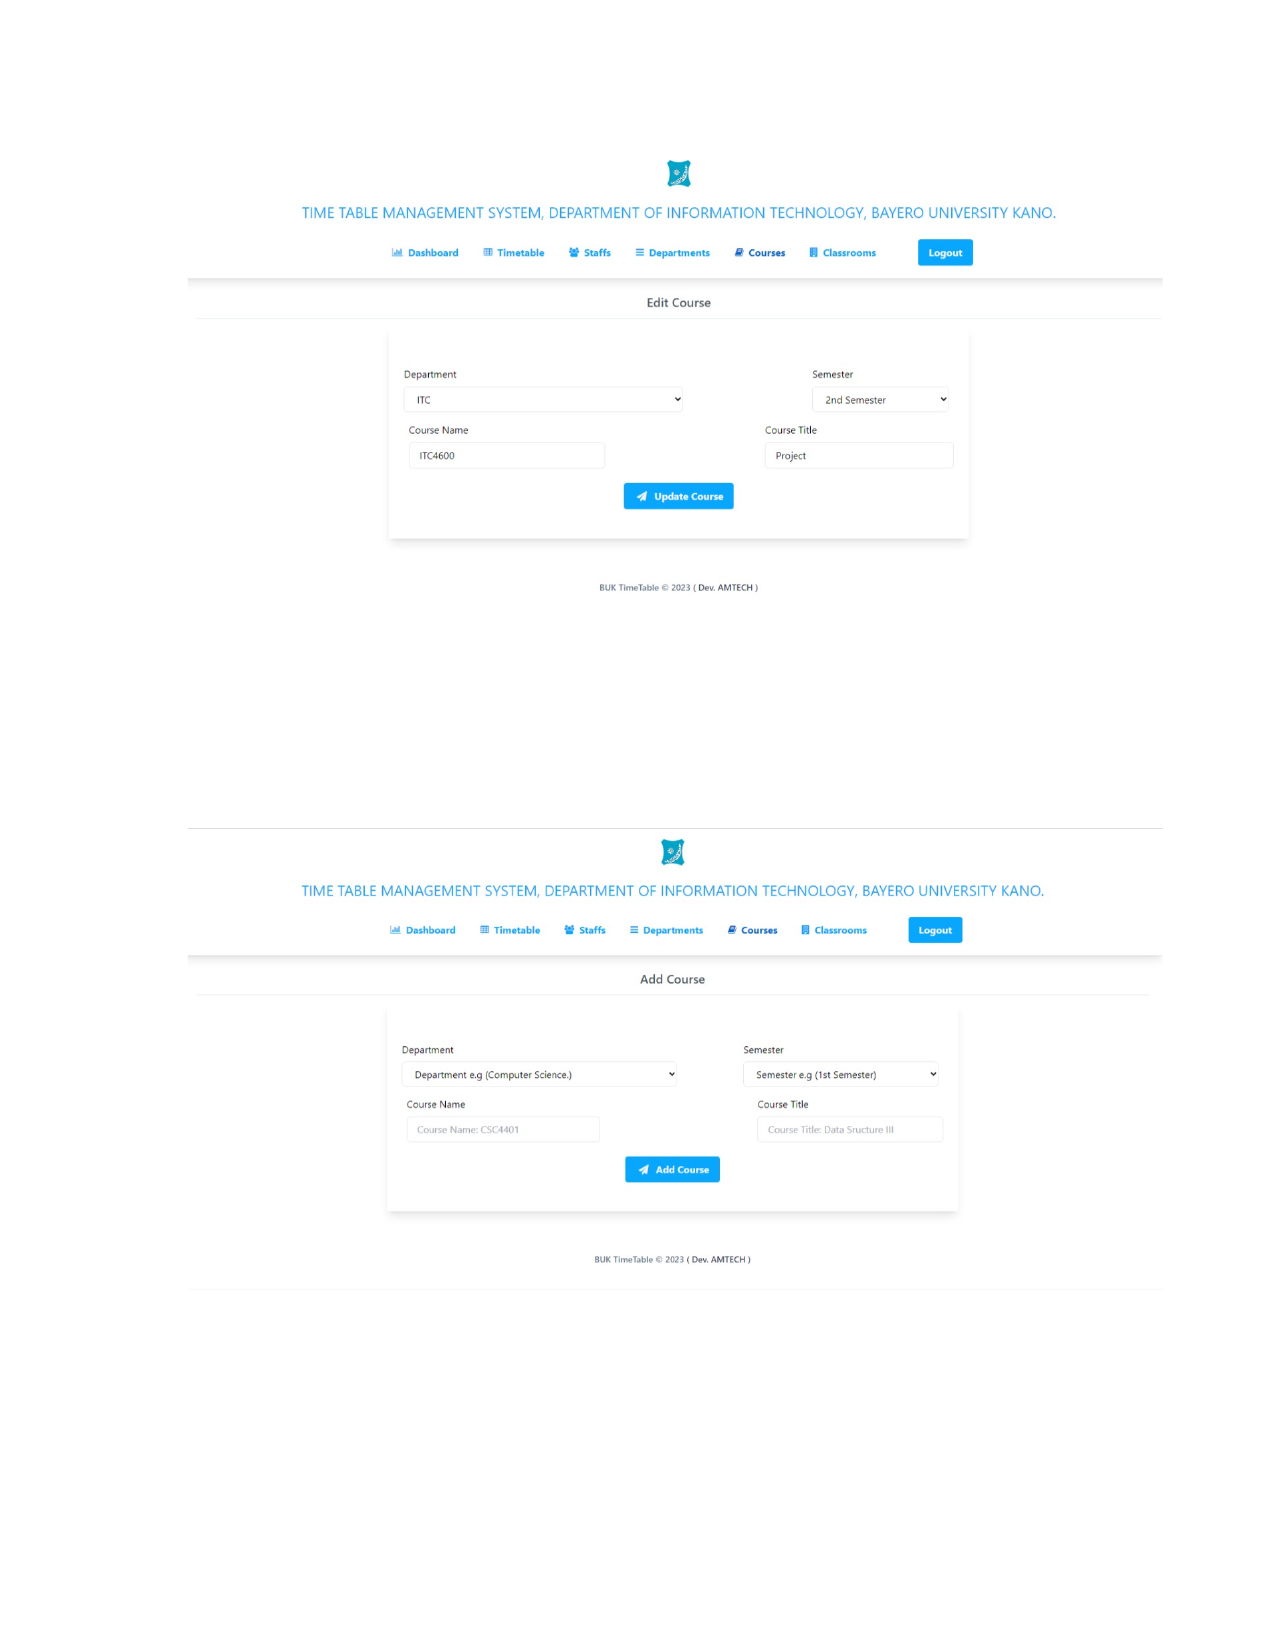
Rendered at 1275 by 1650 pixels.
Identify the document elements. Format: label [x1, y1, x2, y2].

picture [187, 828, 1163, 1290]
picture [187, 150, 1163, 613]
